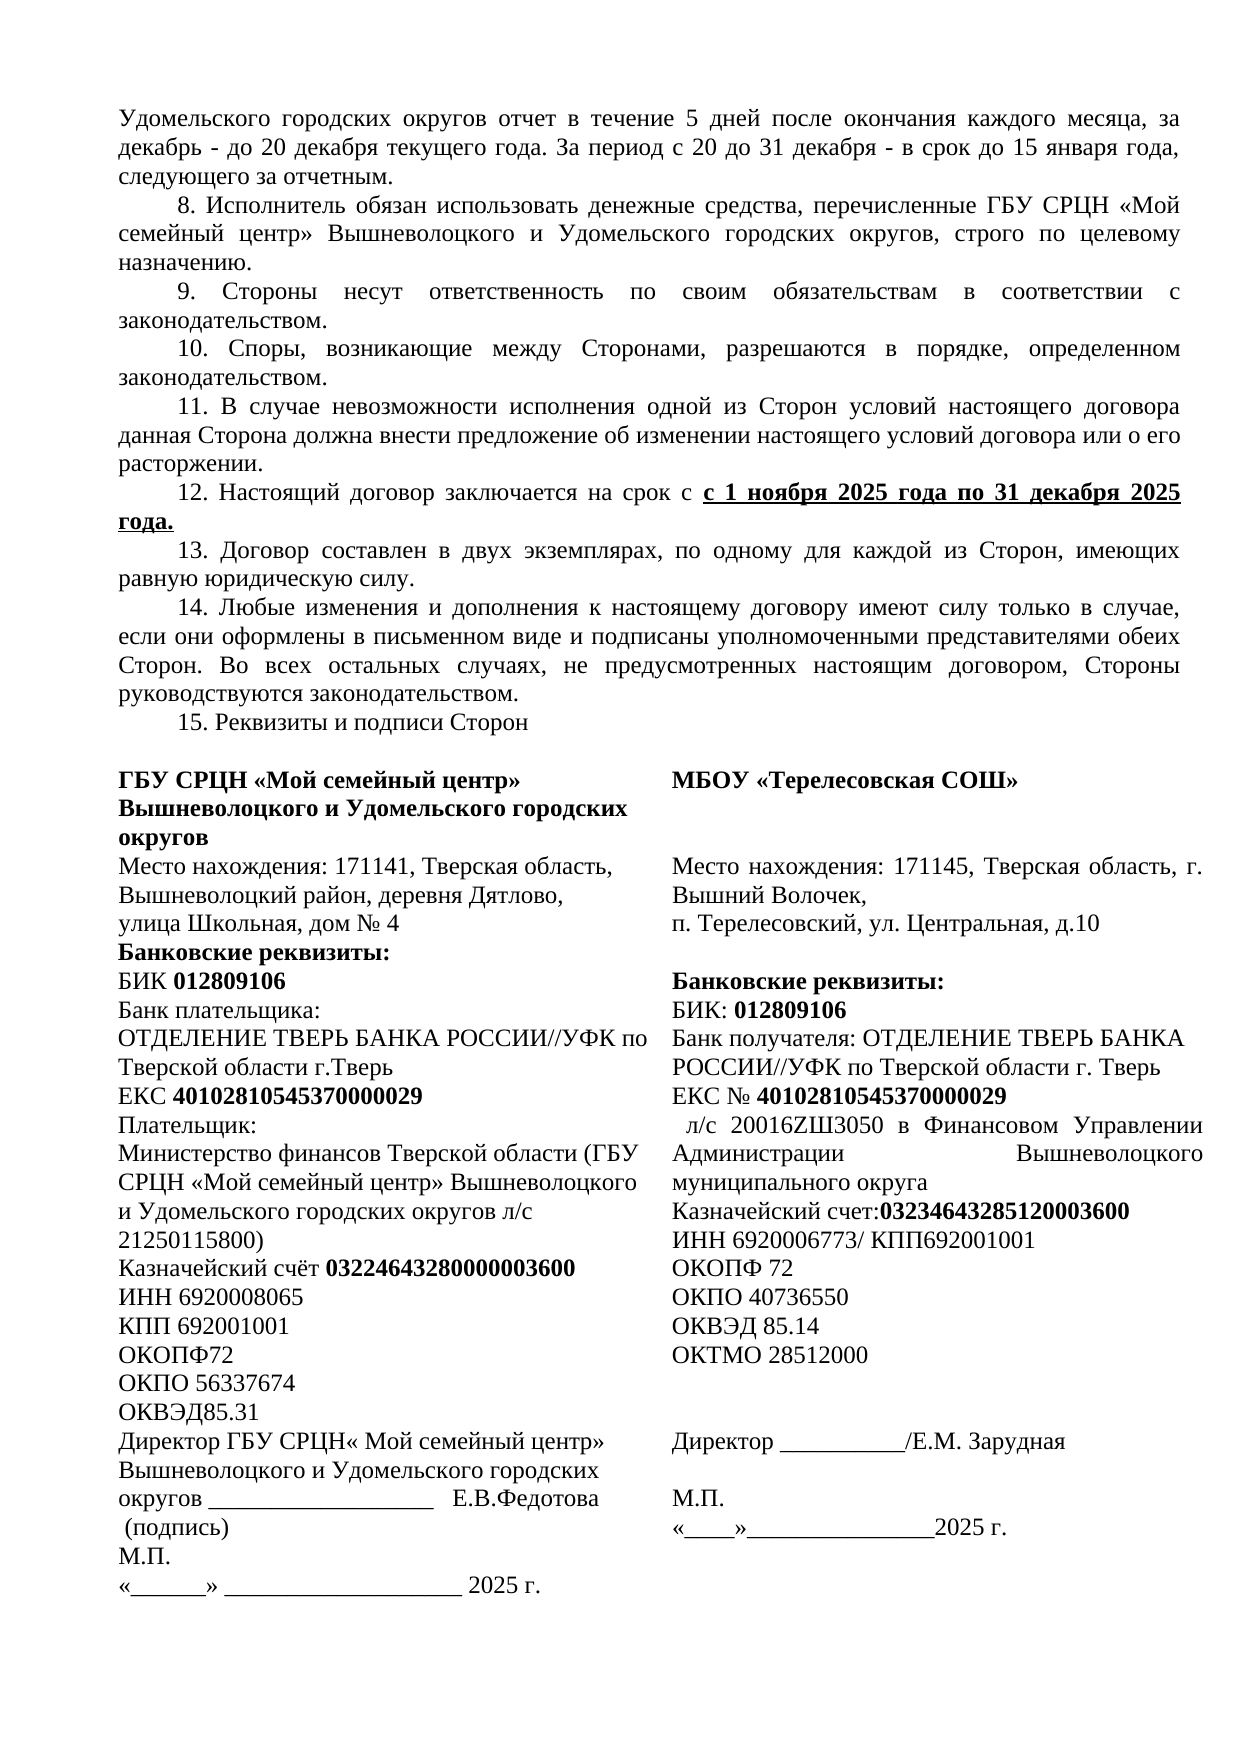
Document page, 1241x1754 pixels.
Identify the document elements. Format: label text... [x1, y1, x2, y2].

text 15. Реквизиты и подписи Сторон [118, 707, 1181, 736]
text 9. Стороны несут ответственность по своим обязательствам в соответствии с законодательством. [118, 276, 1181, 333]
text 13. Договор составлен в двух экземплярах, по одному для каждой из Сторон, имеющих равную юридическую силу. [118, 535, 1181, 592]
text 11. В случае невозможности исполнения одной из Сторон условий настоящего договора данная Сторона должна внести предложение об изменении настоящего условий договора или о его расторжении. [118, 391, 1181, 477]
text 10. Споры, возникающие между Сторонами, разрешаются в порядке, определенном законодательством. [118, 333, 1181, 391]
text 14. Любые изменения и дополнения к настоящему договору имеют силу только в случае, если они оформлены в письменном виде и подписаны уполномоченными представителями обеих Сторон. Во всех остальных случаях, не предусмотренных настоящим договором, Стороны руководствуются законодательством. [118, 592, 1181, 707]
table_header МБОУ «Терелесовская СОШ» Место нахождения: 171145, Тверская область, г. Вышний Волочек, п. Терелесовский, ул. Центральная, д.10 Банковские реквизиты: БИК: 012809106 Банк получателя: ОТДЕЛЕНИЕ ТВЕРЬ БАНКА РОССИИ//УФК по Тверской области г. Тверь ЕКС № 40102810545370000029 л/с 20016ZШ3050 в Финансовом Управлении Администрации Вышневолоцкого муниципального округа Казначейский счет:03234643285120003600 ИНН 6920006773/ КПП692001001 ОКОПФ 72 ОКПО 40736550 ОКВЭД 85.14 ОКТМО 28512000 Директор __________/Е.М. Зарудная М.П. «____»_______________2025 г. [661, 765, 1214, 1598]
table_header ГБУ СРЦН «Мой семейный центр» Вышневолоцкого и Удомельского городских округов Место нахождения: 171141, Тверская область, Вышневолоцкий район, деревня Дятлово, улица Школьная, дом № 4 Банковские реквизиты: БИК 012809106 Банк плательщика: ОТДЕЛЕНИЕ ТВЕРЬ БАНКА РОССИИ//УФК по Тверской области г.Тверь ЕКС 40102810545370000029 Плательщик: Министерство финансов Тверской области (ГБУ СРЦН «Мой семейный центр» Вышневолоцкого и Удомельского городских округов л/с 21250115800) Казначейский счёт 03224643280000003600 ИНН 6920008065 КПП 692001001 ОКОПФ72 ОКПО 56337674 ОКВЭД85.31 Директор ГБУ СРЦН« Мой семейный центр» Вышневолоцкого и Удомельского городских округов __________________ Е.В.Федотова (подпись) М.П. «______» ___________________ 2025 г. [107, 765, 661, 1598]
text 12. Настоящий договор заключается на срок с с 1 ноября 2025 года по 31 декабря 2025 года. [118, 477, 1181, 535]
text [118, 103, 1181, 190]
text 8. Исполнитель обязан использовать денежные средства, перечисленные ГБУ СРЦН «Мой семейный центр» Вышневолоцкого и Удомельского городских округов, строго по целевому назначению. [118, 190, 1181, 276]
